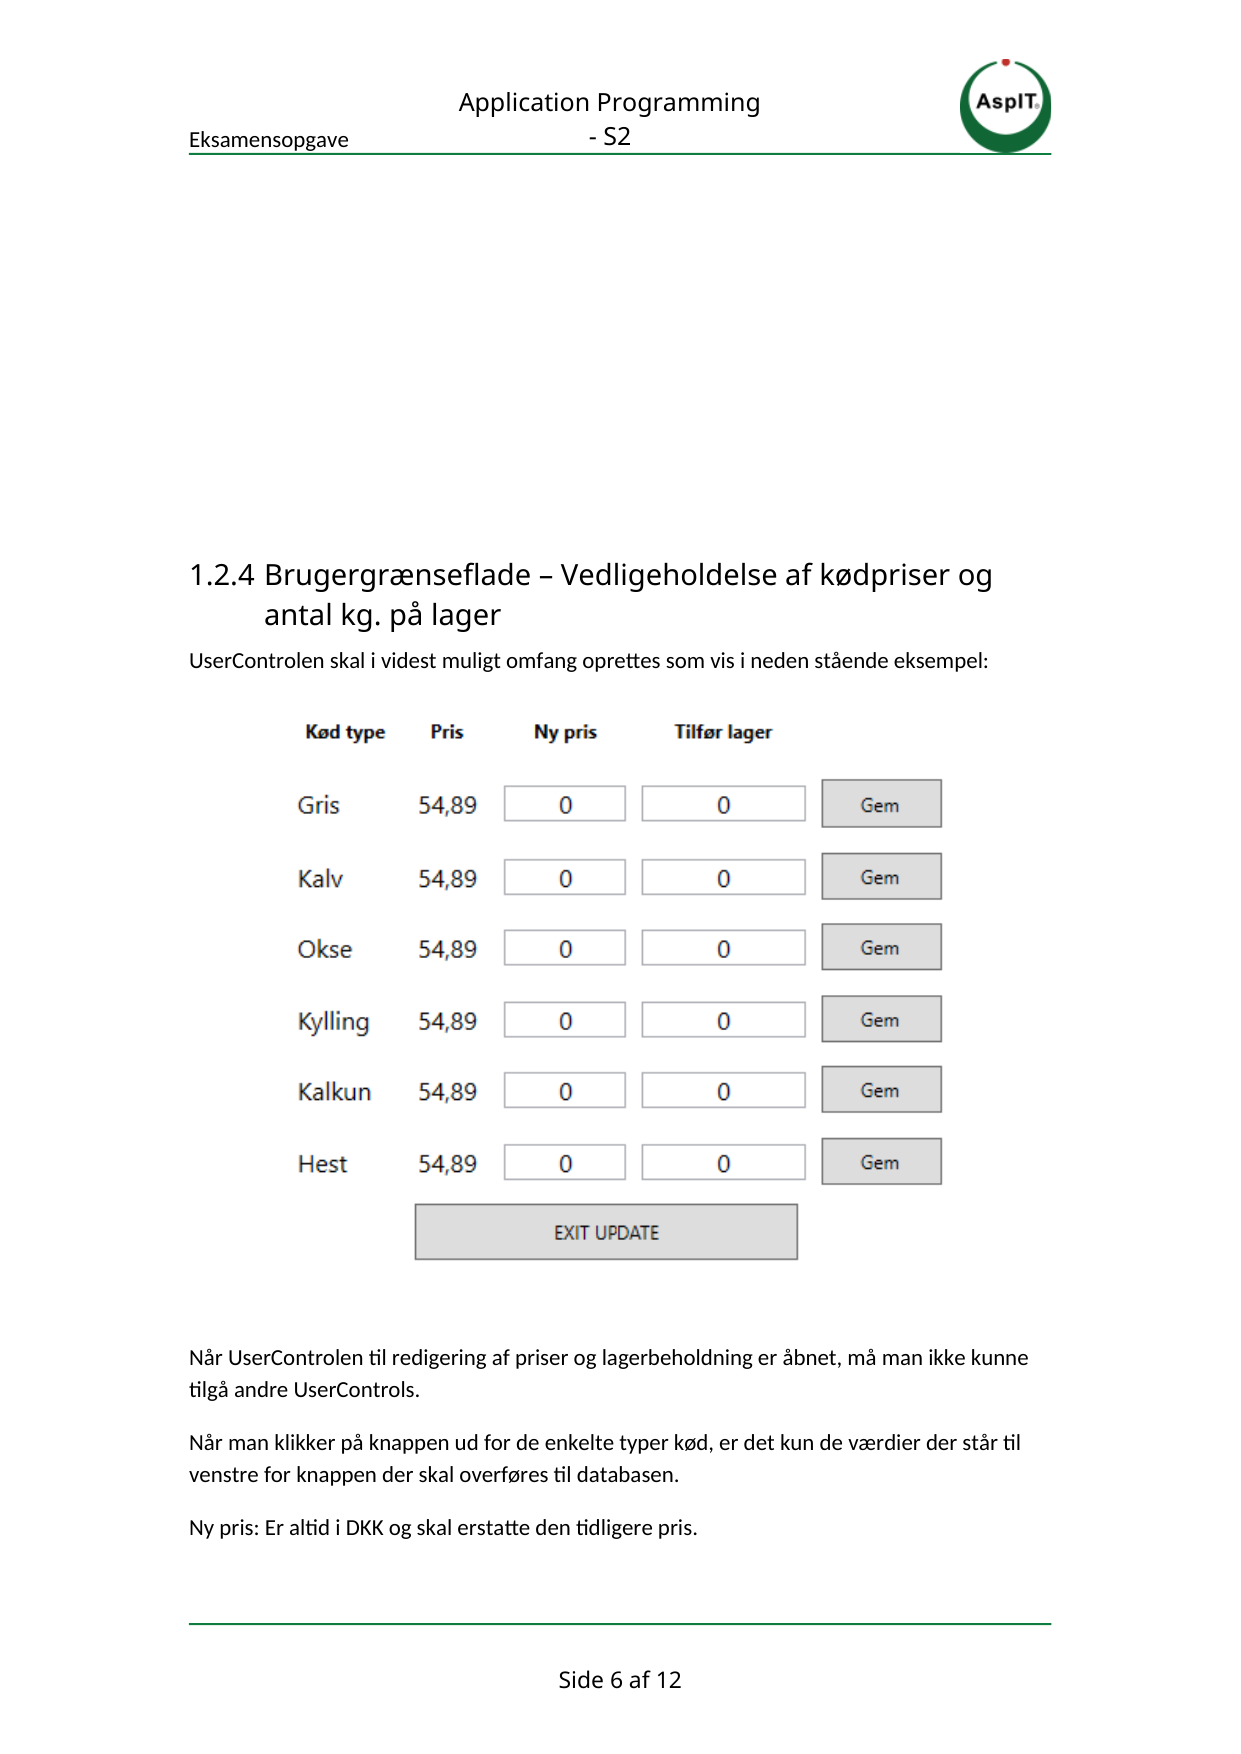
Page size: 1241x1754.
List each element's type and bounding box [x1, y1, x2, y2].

picture [293, 698, 947, 1265]
picture [960, 59, 1052, 153]
